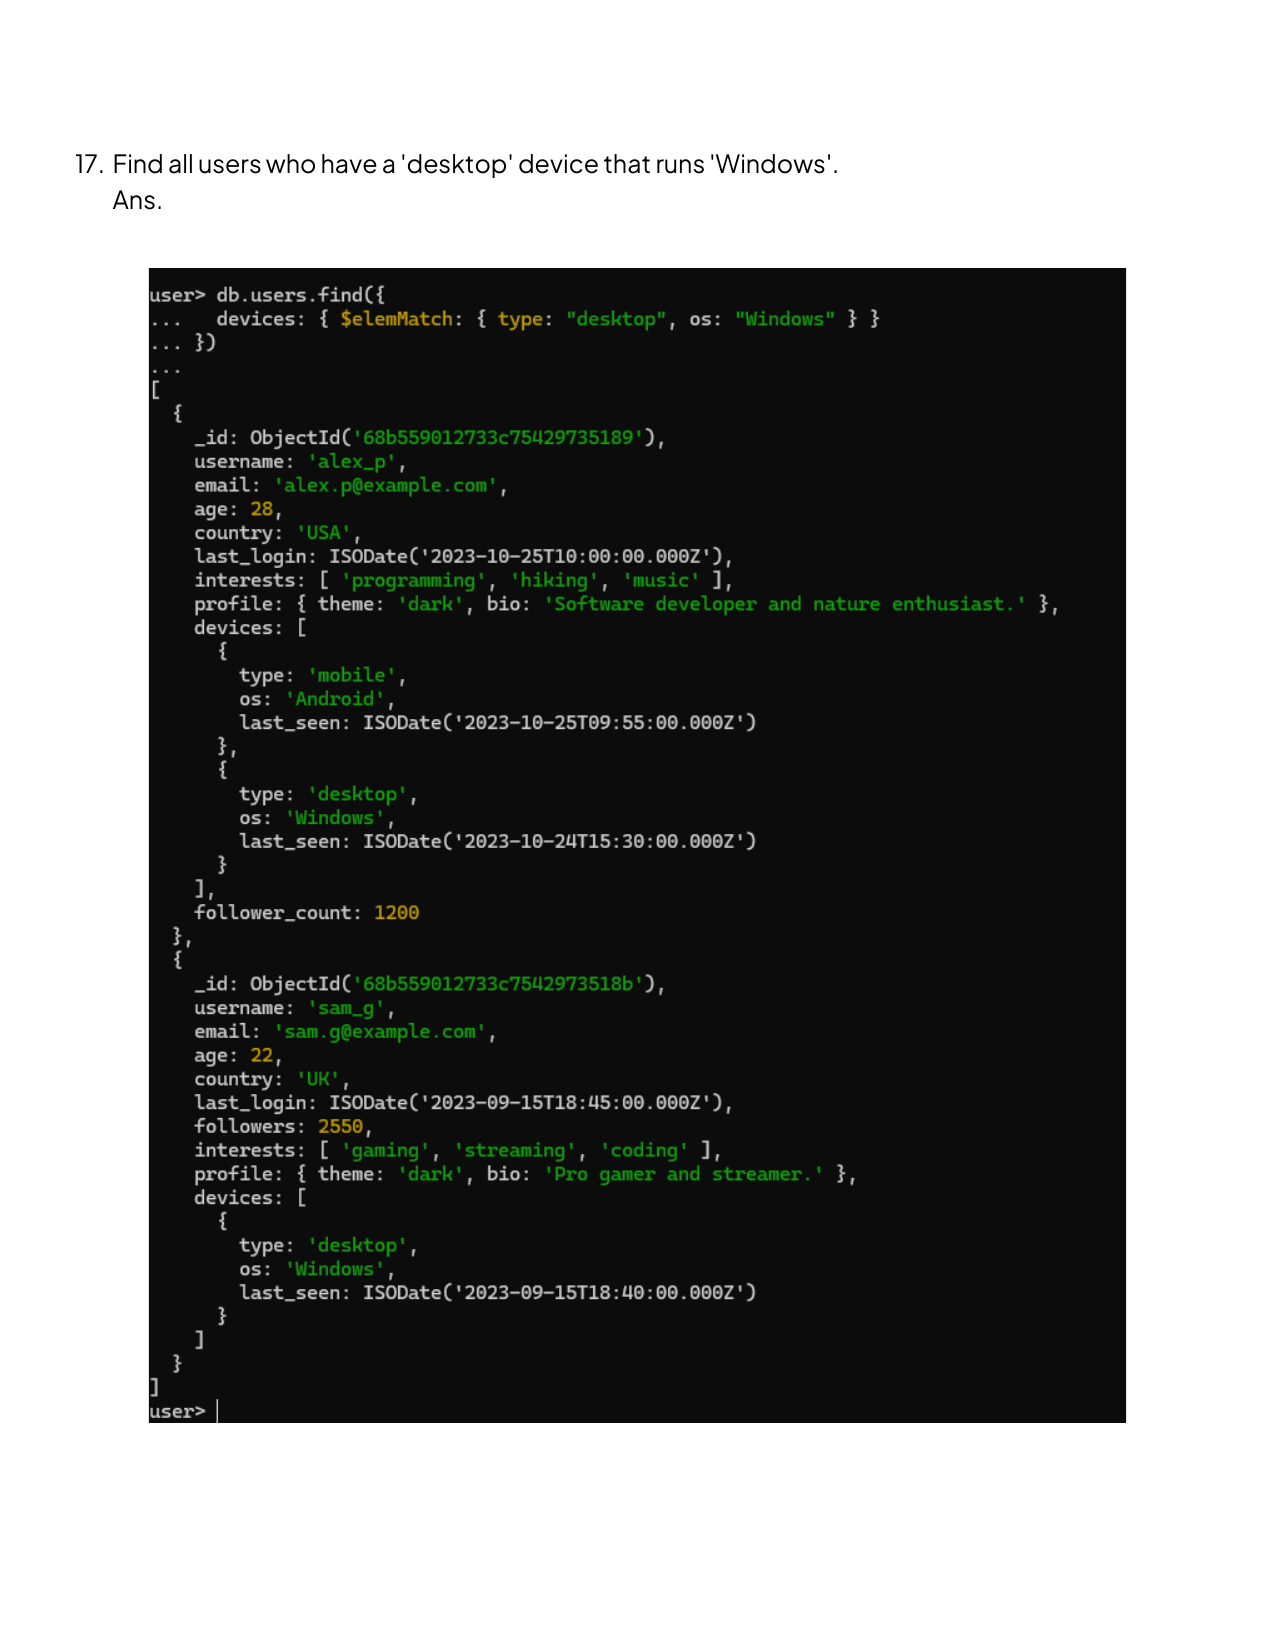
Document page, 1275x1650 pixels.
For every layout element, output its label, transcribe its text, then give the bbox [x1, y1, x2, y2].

picture [148, 268, 1127, 1423]
text Ans. [112, 184, 1200, 215]
list Find all users who have a 'desktop' device that runs 'Windows'. [75, 147, 1200, 179]
